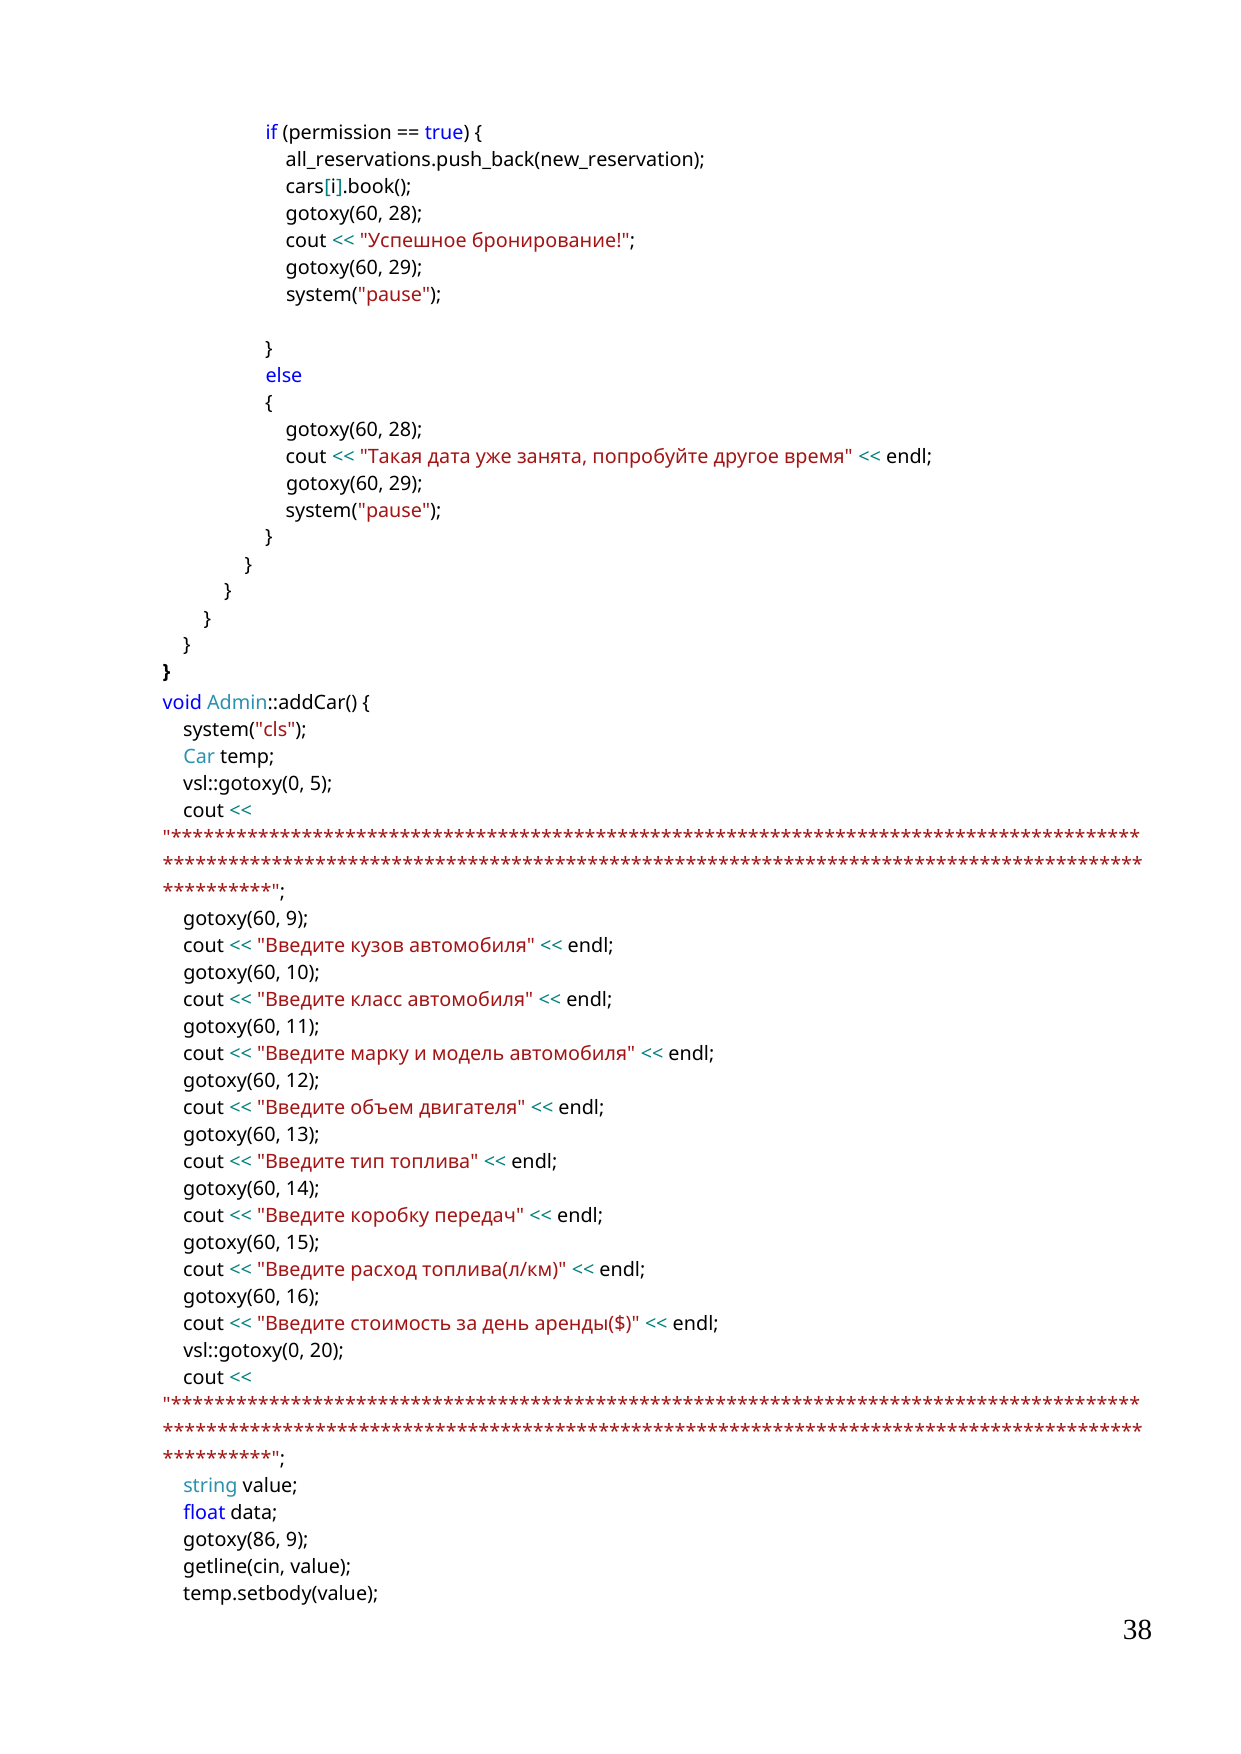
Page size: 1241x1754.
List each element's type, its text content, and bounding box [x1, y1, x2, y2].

text gotoxy(60, 10); [162, 958, 1152, 985]
text cout << "Введите тип топлива" << endl; [162, 1147, 1152, 1174]
text cout << "Введите объем двигателя" << endl; [162, 1093, 1152, 1120]
text string value; [162, 1471, 1152, 1498]
text gotoxy(60, 15); [162, 1228, 1152, 1255]
text vsl::gotoxy(0, 20); [162, 1336, 1152, 1363]
text gotoxy(60, 28); [162, 415, 1152, 442]
text } [162, 523, 1152, 550]
text cout << "Введите коробку передач" << endl; [162, 1201, 1152, 1228]
text cout << "Введите кузов автомобиля" << endl; [162, 931, 1152, 958]
text gotoxy(60, 14); [162, 1174, 1152, 1201]
text cout << "Введите марку и модель автомобиля" << endl; [162, 1039, 1152, 1066]
text gotoxy(60, 16); [162, 1282, 1152, 1309]
text system("cls"); [162, 716, 1152, 743]
text gotoxy(60, 28); [162, 199, 1152, 226]
text gotoxy(60, 29); [162, 253, 1152, 280]
text gotoxy(60, 9); [162, 904, 1152, 931]
text } [162, 334, 1152, 361]
text all_reservations.push_back(new_reservation); [162, 145, 1152, 172]
text cout << "Такая дата уже занята, попробуйте другое время" << endl; [162, 442, 1152, 469]
text } [162, 604, 1152, 631]
text gotoxy(60, 11); [162, 1012, 1152, 1039]
text cout << "Введите расход топлива(л/км)" << endl; [162, 1255, 1152, 1282]
text Car temp; [162, 743, 1152, 769]
text cout << "*********************************************************************************************************************************************************************************************"; [162, 797, 1152, 904]
text void Admin::addCar() { [162, 689, 1152, 716]
text system("pause"); [162, 280, 1152, 307]
text temp.setbody(value); [162, 1579, 1152, 1606]
text } [162, 631, 1152, 658]
text gotoxy(60, 12); [162, 1066, 1152, 1093]
text if (permission == true) { [162, 118, 1152, 145]
text gotoxy(60, 29); [162, 469, 1152, 496]
text vsl::gotoxy(0, 5); [162, 769, 1152, 797]
text cout << "Успешное бронирование!"; [162, 226, 1152, 253]
text cars[i].book(); [162, 172, 1152, 199]
text float data; [162, 1498, 1152, 1525]
text else [162, 361, 1152, 388]
text gotoxy(60, 13); [162, 1120, 1152, 1147]
text cout << "Введите стоимость за день аренды($)" << endl; [162, 1309, 1152, 1336]
text cout << "*********************************************************************************************************************************************************************************************"; [162, 1363, 1152, 1471]
text } [162, 577, 1152, 604]
text } [162, 658, 1152, 685]
text system("pause"); [162, 496, 1152, 523]
text } [162, 550, 1152, 577]
text { [162, 388, 1152, 415]
text getline(cin, value); [162, 1552, 1152, 1579]
text cout << "Введите класс автомобиля" << endl; [162, 985, 1152, 1012]
text gotoxy(86, 9); [162, 1525, 1152, 1552]
